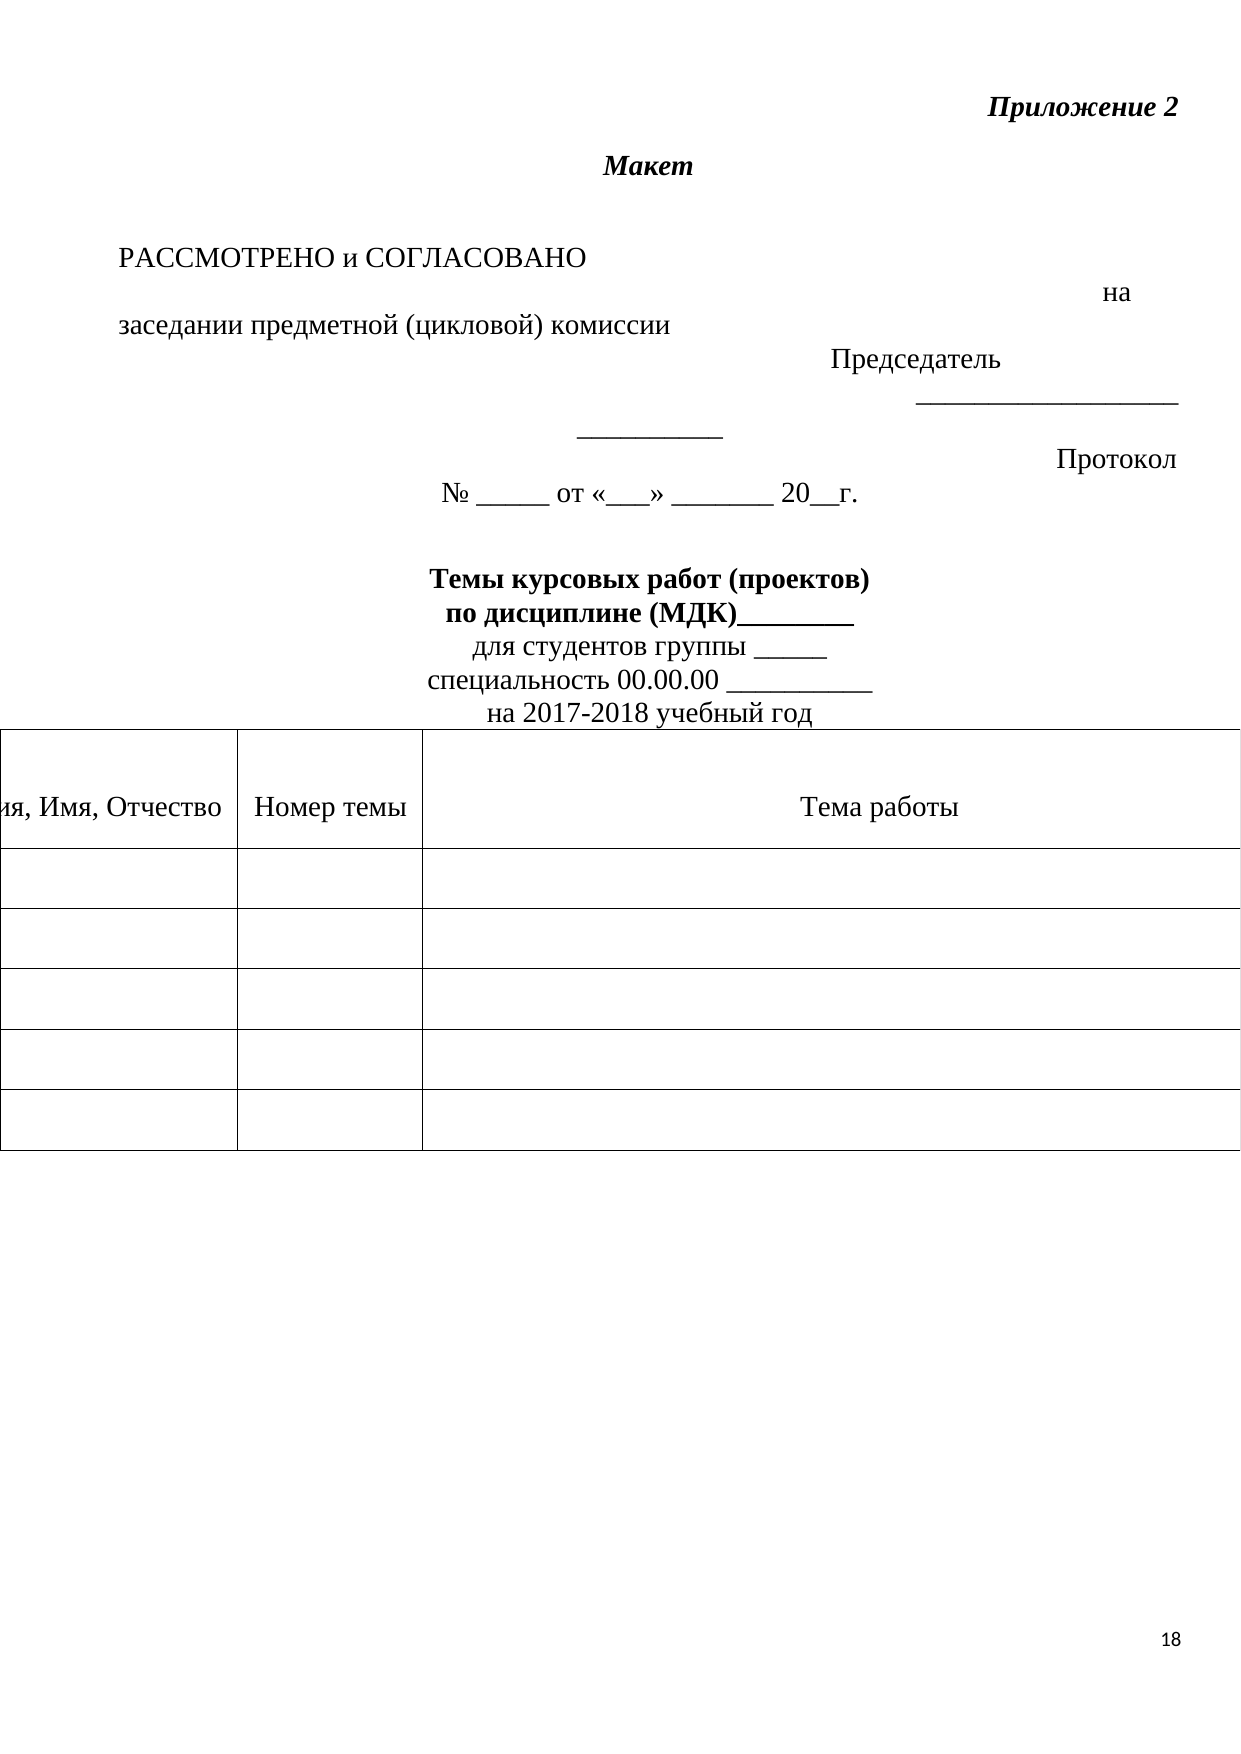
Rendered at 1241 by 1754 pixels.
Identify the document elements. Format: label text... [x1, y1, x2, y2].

table_cell [1, 969, 237, 1029]
table_cell [423, 1030, 1240, 1089]
text Темы курсовых работ (проектов) [118, 561, 1181, 595]
table_cell [1, 909, 237, 968]
text РАССМОТРЕНО и СОГЛАСОВАНО [118, 215, 1181, 274]
table_cell [238, 849, 422, 908]
table_cell [1, 849, 237, 908]
table_cell [1, 1090, 237, 1149]
table_cell [238, 909, 422, 968]
table_cell [238, 1090, 422, 1149]
table_cell [423, 969, 1240, 1029]
table_cell [423, 1090, 1240, 1149]
text Приложение 2 [118, 89, 1181, 122]
table_header Фамилия, Имя, Отчество [1, 730, 237, 847]
table_cell [423, 909, 1240, 968]
table_header Тема работы [423, 730, 1240, 847]
text для студентов группы _____ [118, 628, 1181, 662]
text Протокол № _____ от «___» _______ 20__г. [118, 441, 1181, 508]
text Председатель [118, 341, 1181, 374]
table_cell [423, 849, 1240, 908]
table_cell [238, 1030, 422, 1089]
text Макет [118, 122, 1181, 181]
text на заседании предметной (цикловой) комиссии [118, 274, 1181, 341]
table_header Номер темы [238, 730, 422, 847]
text ____________________________ [118, 374, 1181, 441]
table_cell [238, 969, 422, 1029]
text по дисциплине (МДК)________ [118, 595, 1181, 628]
table_cell [1, 1030, 237, 1089]
text на 2017-2018 учебный год [118, 696, 1181, 729]
text специальность 00.00.00 __________ [118, 662, 1181, 696]
